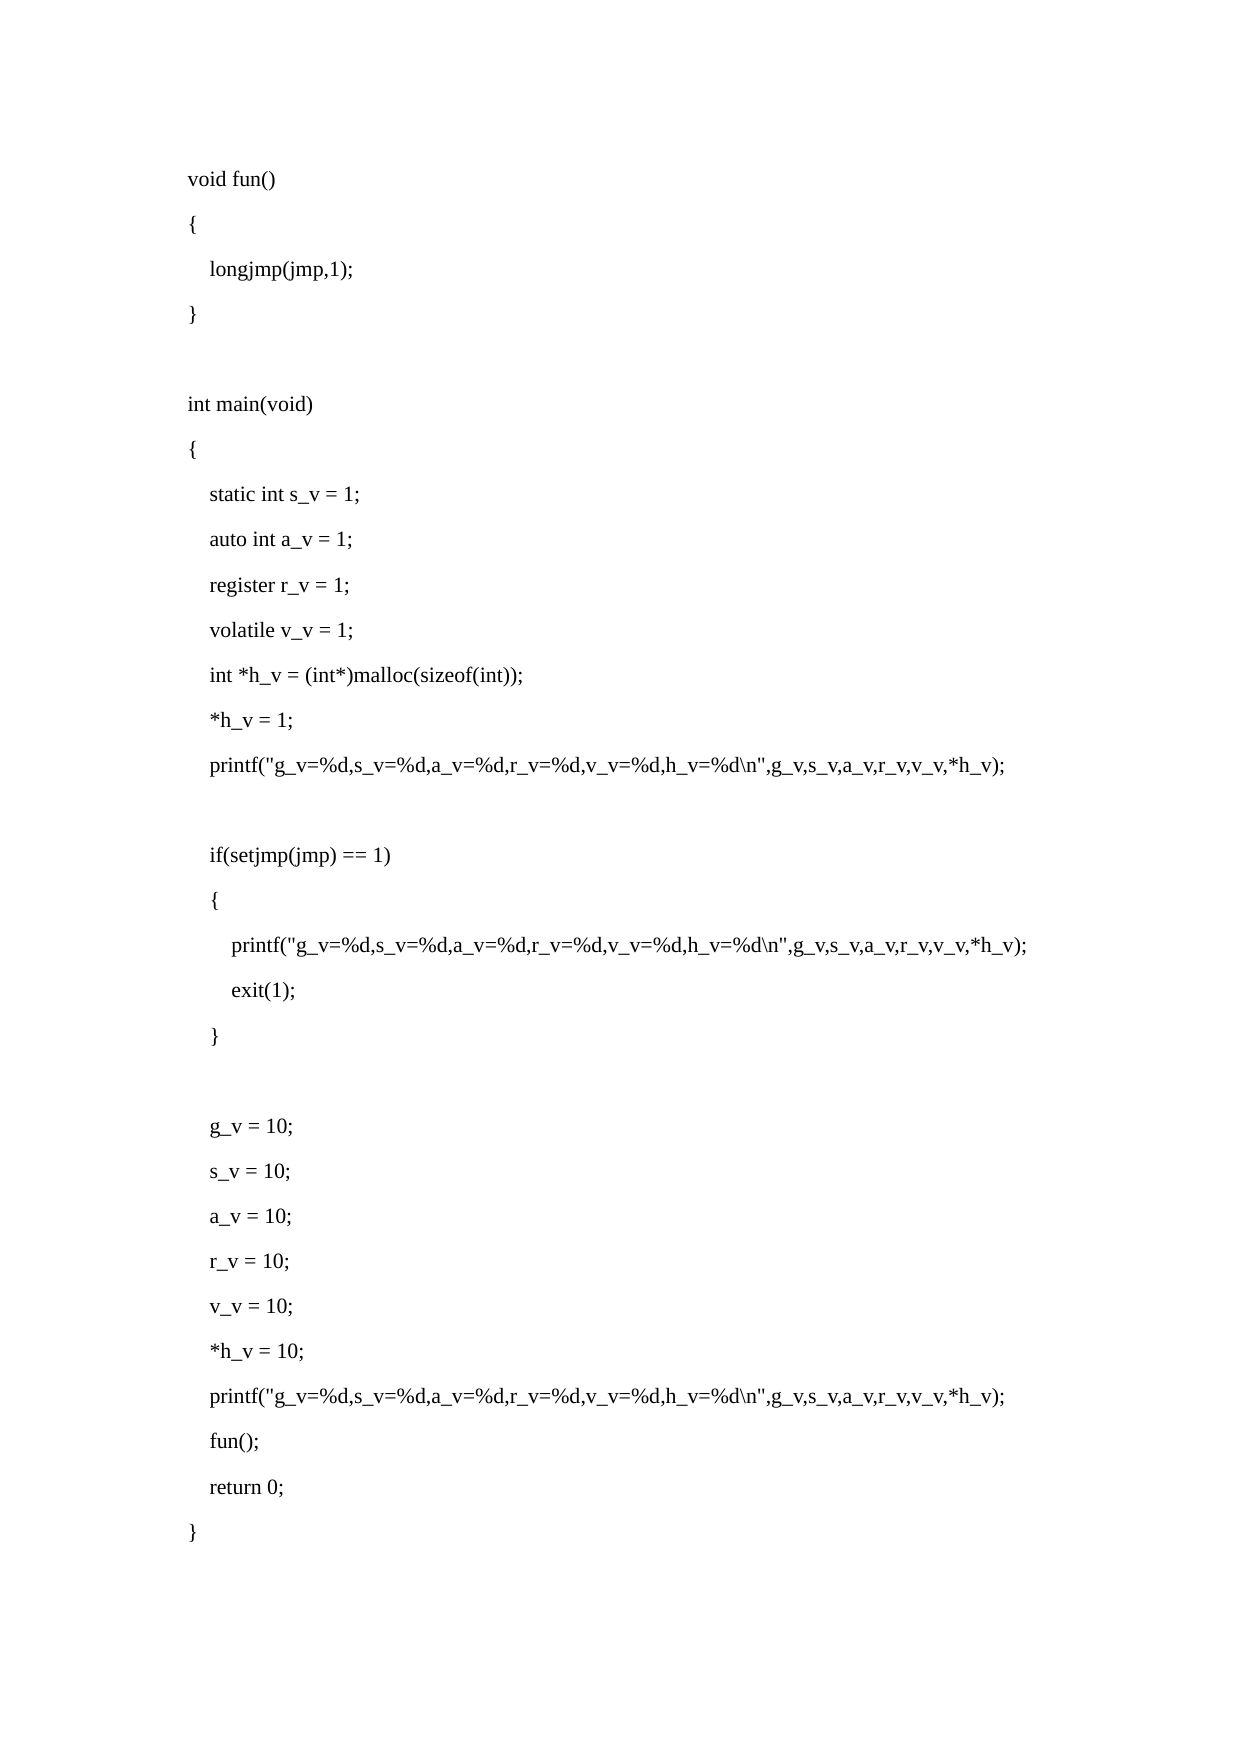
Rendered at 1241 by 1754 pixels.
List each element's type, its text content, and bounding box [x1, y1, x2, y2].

text { [187, 207, 1053, 239]
text exit(1); [187, 974, 1053, 1006]
text { [187, 884, 1053, 916]
text printf("g_v=%d,s_v=%d,a_v=%d,r_v=%d,v_v=%d,h_v=%d\n",g_v,s_v,a_v,r_v,v_v,*h_v); [187, 929, 1053, 961]
text printf("g_v=%d,s_v=%d,a_v=%d,r_v=%d,v_v=%d,h_v=%d\n",g_v,s_v,a_v,r_v,v_v,*h_v); [187, 1380, 1053, 1412]
text static int s_v = 1; [187, 478, 1053, 510]
text void fun() [187, 162, 1053, 194]
text } [187, 297, 1053, 330]
text a_v = 10; [187, 1199, 1053, 1232]
text return 0; [187, 1470, 1053, 1502]
text } [187, 1515, 1053, 1548]
text v_v = 10; [187, 1289, 1053, 1322]
text if(setjmp(jmp) == 1) [187, 838, 1053, 871]
text { [187, 433, 1053, 465]
text r_v = 10; [187, 1244, 1053, 1277]
text int main(void) [187, 387, 1053, 420]
text } [187, 1019, 1053, 1051]
text g_v = 10; [187, 1109, 1053, 1142]
text longjmp(jmp,1); [187, 252, 1053, 285]
text volatile v_v = 1; [187, 613, 1053, 646]
text auto int a_v = 1; [187, 523, 1053, 555]
text *h_v = 1; [187, 703, 1053, 736]
text register r_v = 1; [187, 568, 1053, 600]
text printf("g_v=%d,s_v=%d,a_v=%d,r_v=%d,v_v=%d,h_v=%d\n",g_v,s_v,a_v,r_v,v_v,*h_v); [187, 748, 1053, 781]
text *h_v = 10; [187, 1335, 1053, 1367]
text fun(); [187, 1425, 1053, 1457]
text s_v = 10; [187, 1154, 1053, 1187]
text int *h_v = (int*)malloc(sizeof(int)); [187, 658, 1053, 691]
